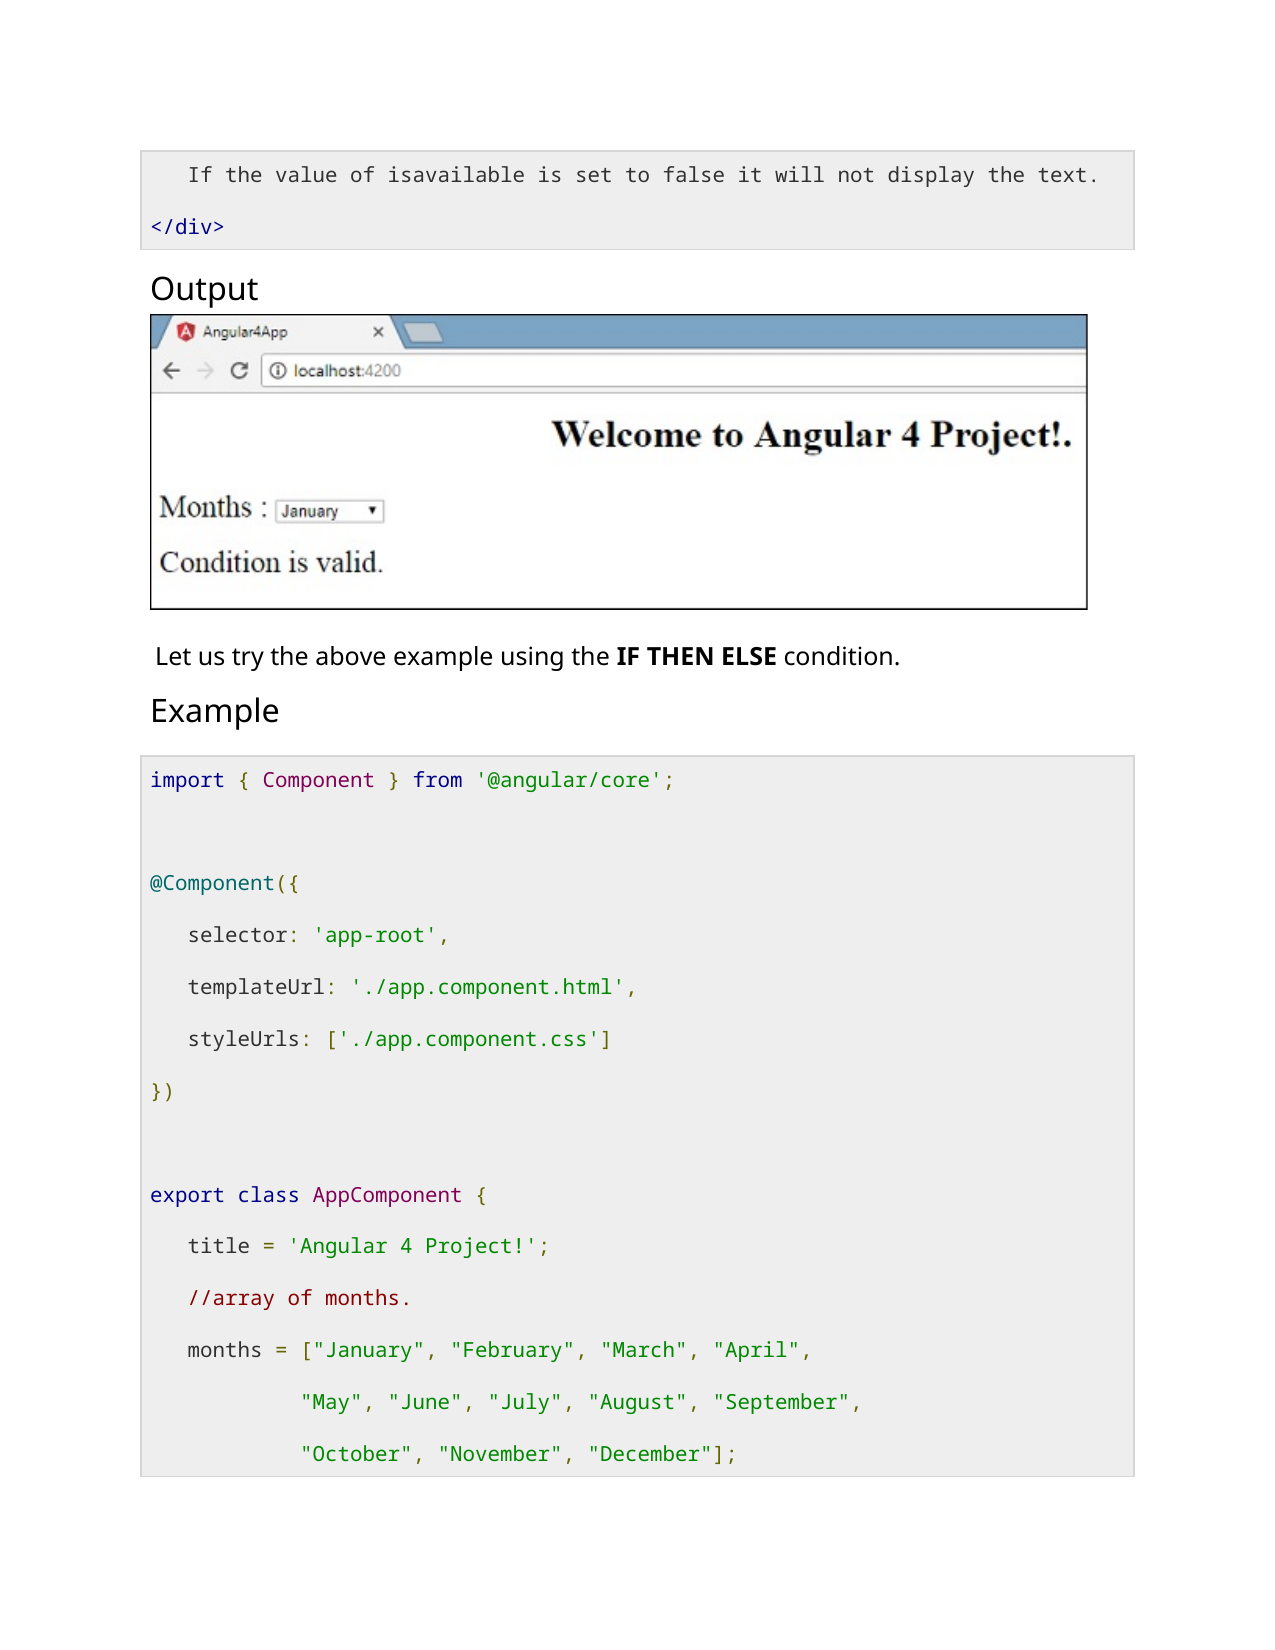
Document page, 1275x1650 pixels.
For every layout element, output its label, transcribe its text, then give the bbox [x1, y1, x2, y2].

text }) [142, 1066, 1133, 1104]
text styleUrls: ['./app.component.css'] [142, 1014, 1133, 1053]
text //array of months. [142, 1274, 1133, 1312]
subtitle Example [150, 687, 1120, 731]
text selector: 'app-root', [142, 911, 1133, 949]
subtitle Output [150, 266, 1120, 310]
text templateUrl: './app.component.html', [142, 962, 1133, 1001]
text @Component({ [142, 859, 1133, 897]
text months = ["January", "February", "March", "April", [142, 1326, 1133, 1364]
text "October", "November", "December"]; [142, 1429, 1133, 1476]
picture [150, 314, 1088, 610]
text export class AppComponent { [142, 1170, 1133, 1208]
text title = 'Angular 4 Project!'; [142, 1222, 1133, 1260]
text Let us try the above example using the IF THEN ELSE condition. [155, 635, 1120, 672]
text </div> [142, 202, 1133, 249]
text If the value of isavailable is set to false it will not display the text. [142, 152, 1133, 188]
text import { Component } from '@angular/core'; [142, 757, 1133, 793]
text "May", "June", "July", "August", "September", [142, 1377, 1133, 1416]
